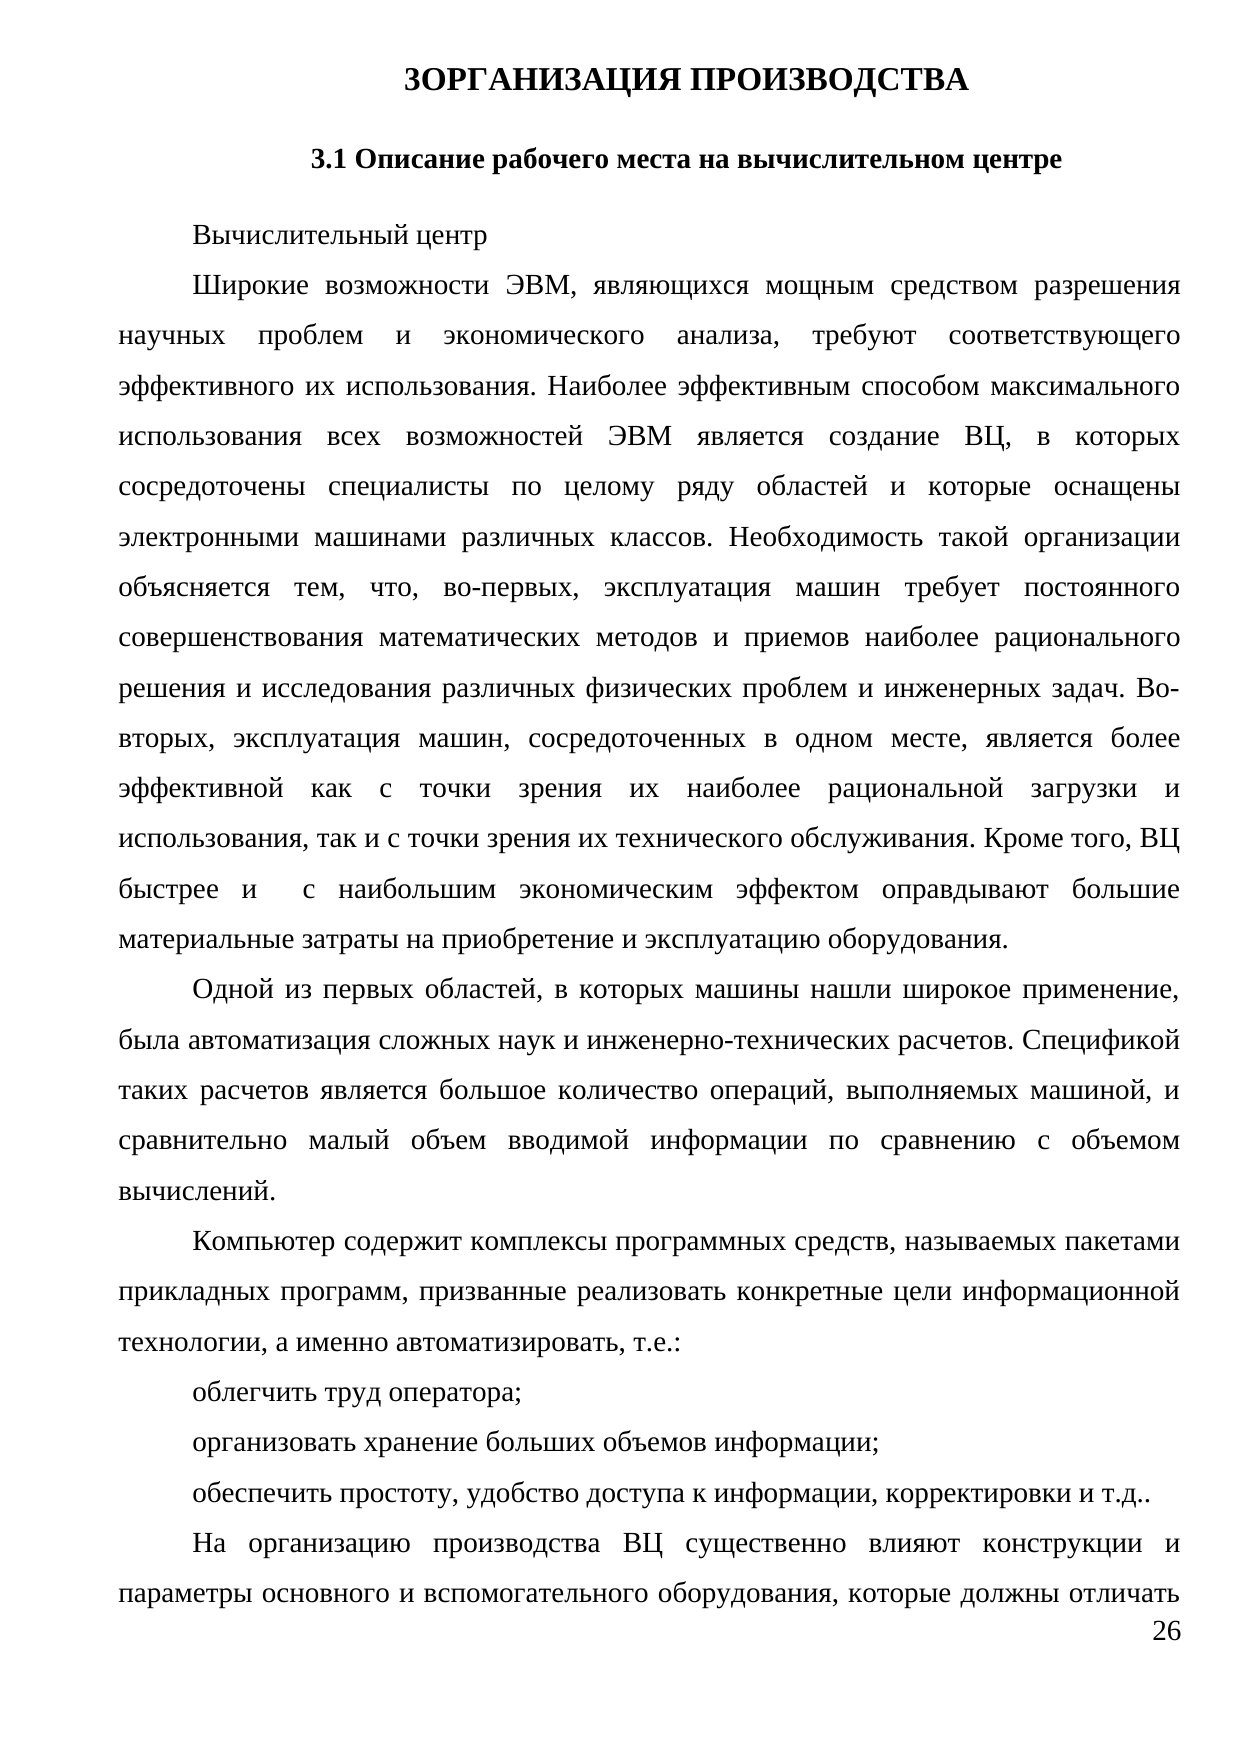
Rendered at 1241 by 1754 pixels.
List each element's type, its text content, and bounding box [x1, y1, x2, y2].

text организовать хранение больших объемов информации; [118, 1424, 1181, 1458]
text Вычислительный центр [118, 217, 1181, 250]
text Широкие возможности ЭВМ, являющихся мощным средством разрешения научных проблем и экономического анализа, требуют соответствующего эффективного их использования. Наиболее эффективным способом максимального использования всех возможностей ЭВМ является создание ВЦ, в которых сосредоточены специалисты по целому ряду областей и которые оснащены электронными машинами различных классов. Необходимость такой организации объясняется тем, что, во-первых, эксплуатация машин требует постоянного совершенствования математических методов и приемов наиболее рационального решения и исследования различных физических проблем и инженерных задач. Во-вторых, эксплуатация машин, сосредоточенных в одном месте, является более эффективной как с точки зрения их наиболее рациональной загрузки и использования, так и с точки зрения их технического обслуживания. Кроме того, ВЦ быстрее и с наибольшим экономическим эффектом оправдывают большие материальные затраты на приобретение и эксплуатацию оборудования. [118, 267, 1181, 955]
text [118, 1525, 1181, 1609]
text облегчить труд оператора; [118, 1374, 1181, 1408]
subtitle 3.1 Описание рабочего места на вычислительном центре [118, 142, 1181, 175]
text обеспечить простоту, удобство доступа к информации, корректировки и т.д.. [118, 1475, 1181, 1508]
subtitle 3ОРГАНИЗАЦИЯ ПРОИЗВОДСТВА [118, 59, 1181, 97]
text Одной из первых областей, в которых машины нашли широкое применение, была автоматизация сложных наук и инженерно-технических расчетов. Спецификой таких расчетов является большое количество операций, выполняемых машиной, и сравнительно малый объем вводимой информации по сравнению с объемом вычислений. [118, 972, 1181, 1206]
text Компьютер содержит комплексы программных средств, называемых пакетами прикладных программ, призванные реализовать конкретные цели информационной технологии, а именно автоматизировать, т.е.: [118, 1223, 1181, 1357]
